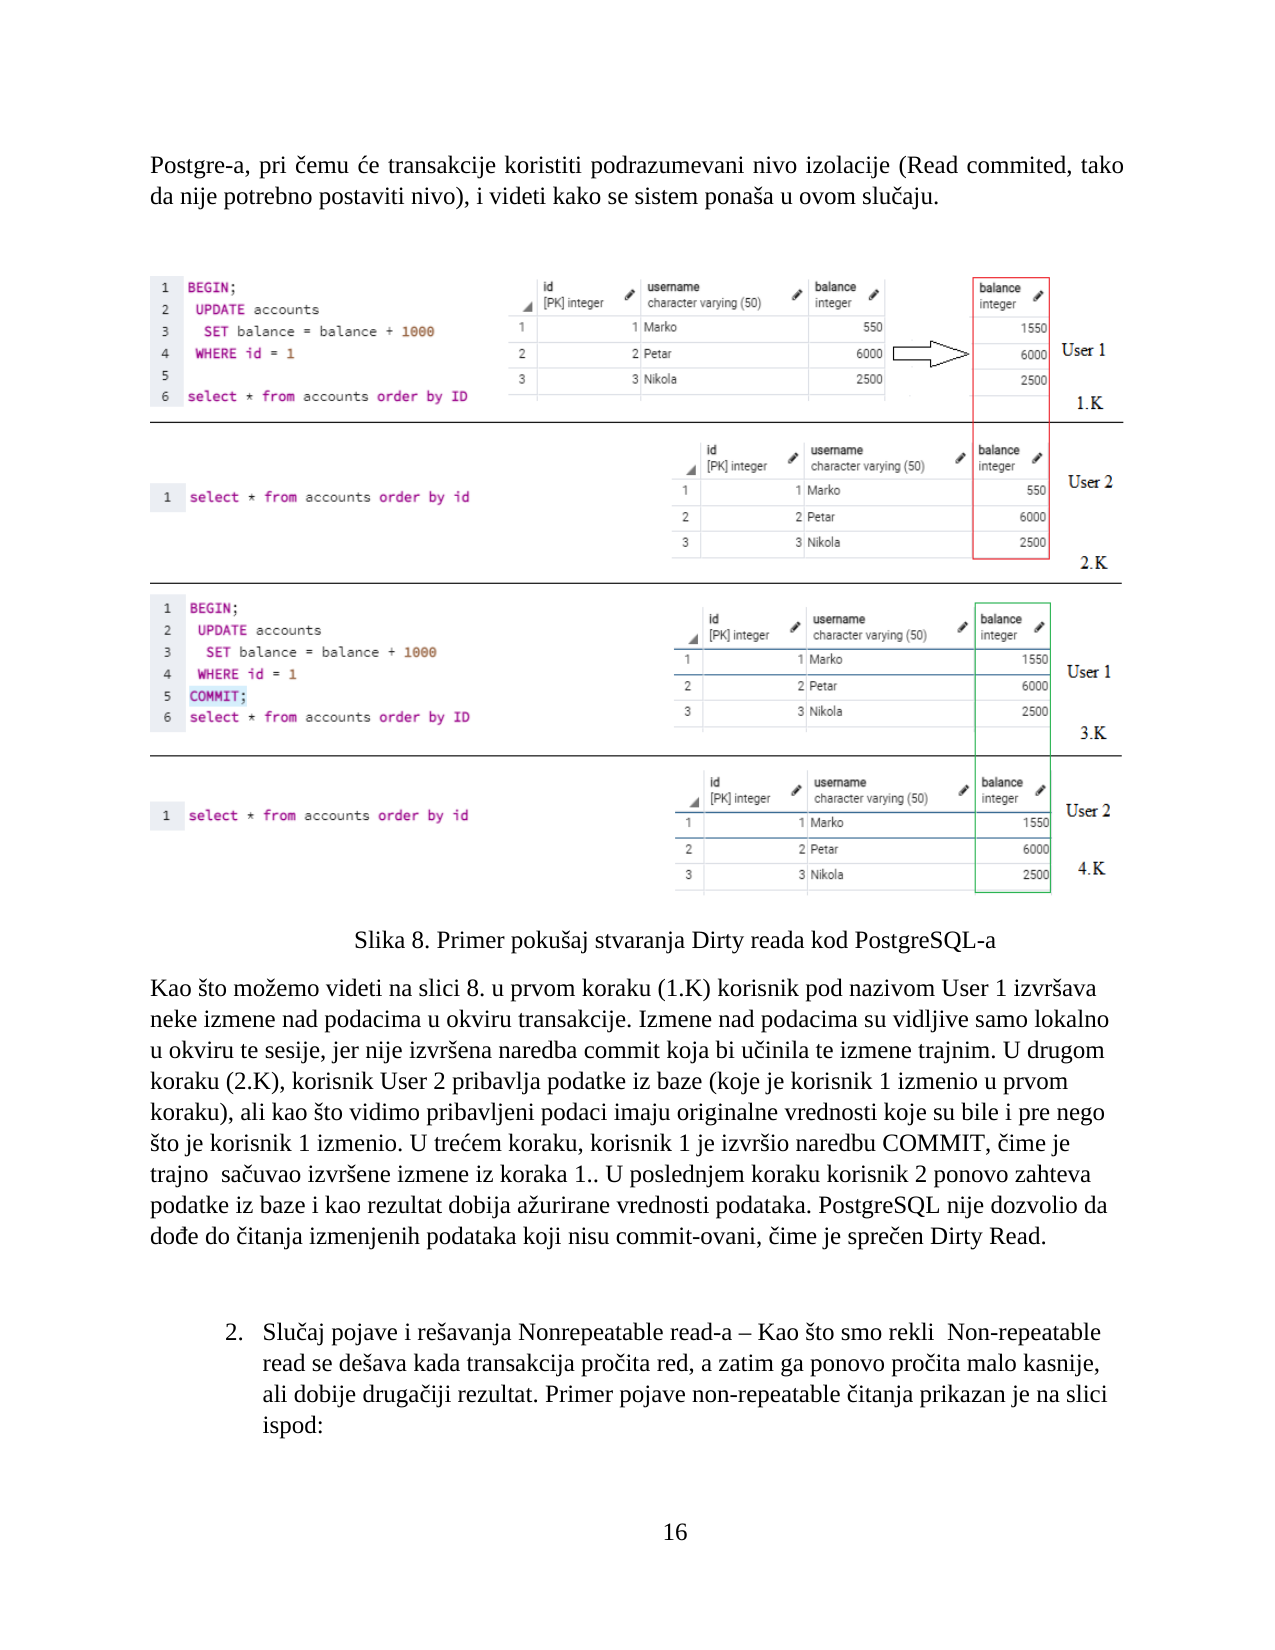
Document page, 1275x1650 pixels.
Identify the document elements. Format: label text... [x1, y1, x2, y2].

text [150, 150, 1125, 210]
text Kao što možemo videti na slici 8. u prvom koraku (1.K) korisnik pod nazivom User 1 izvršava neke izmene nad podacima u okviru transakcije. Izmene nad podacima su vidljive samo lokalno u okviru te sesije, jer nije izvršena naredba commit koja bi učinila te izmene trajnim. U drugom koraku (2.K), korisnik User 2 pribavlja podatke iz baze (koje je korisnik 1 izmenio u prvom koraku), ali kao što vidimo pribavljeni podaci imaju originalne vrednosti koje su bile i pre nego što je korisnik 1 izmenio. U trećem koraku, korisnik 1 je izvršio naredbu COMMIT, čime je trajno sačuvao izvršene izmene iz koraka 1.. U poslednjem koraku korisnik 2 ponovo zahteva podatke iz baze i kao rezultat dobija ažurirane vrednosti podataka. PostgreSQL nije dozvolio da dođe do čitanja izmenjenih podataka koji nisu commit-ovani, čime je sprečen Dirty Read. [150, 973, 1125, 1250]
picture [150, 276, 1124, 907]
list Slučaj pojave i rešavanja Nonrepeatable read-a – Kao što smo rekli Non-repeatable read se dešava kada transakcija pročita red, a zatim ga ponovo pročita malo kasnije, ali dobije drugačiji rezultat. Primer pojave non-repeatable čitanja prikazan je na slici ispod: [225, 1317, 1125, 1438]
text Slika 8. Primer pokušaj stvaranja Dirty reada kod PostgreSQL-a [150, 925, 1125, 954]
